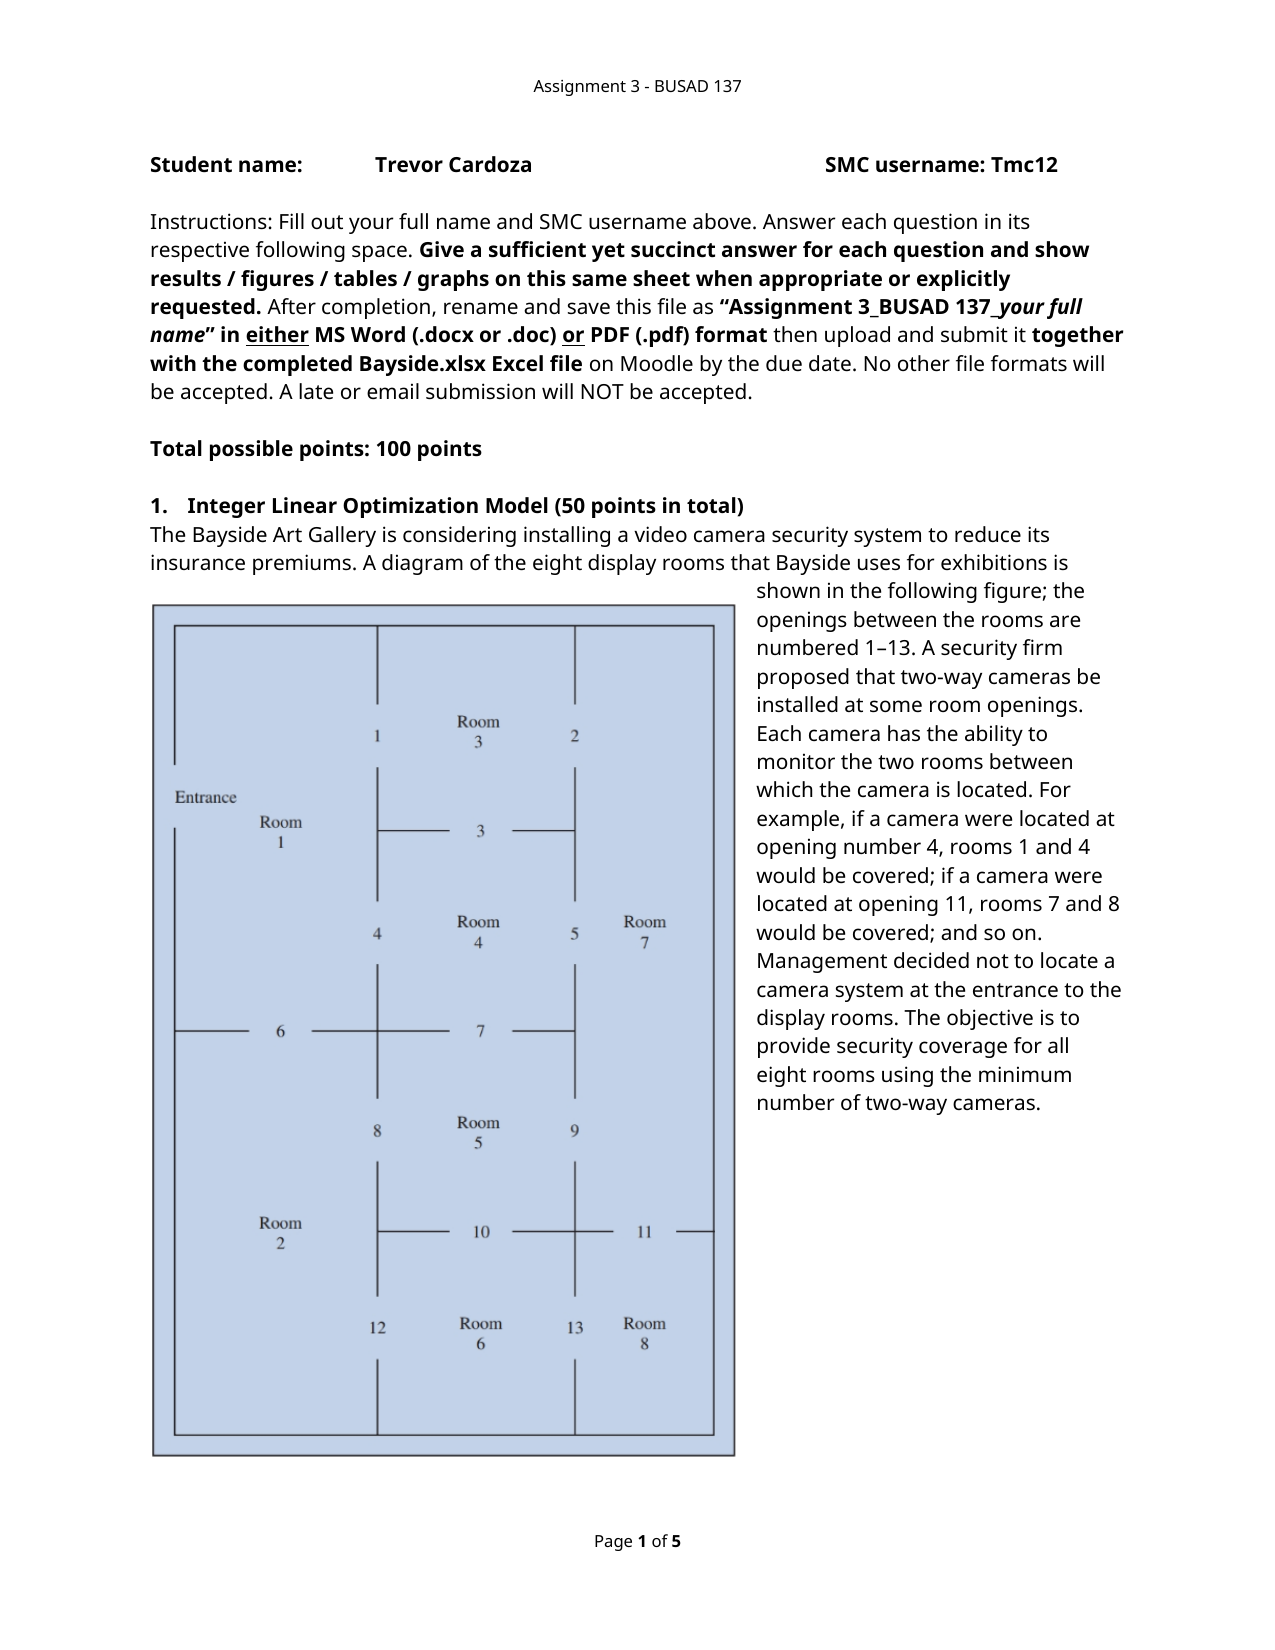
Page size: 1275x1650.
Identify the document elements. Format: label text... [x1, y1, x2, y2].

picture [152, 603, 738, 1459]
text The Bayside Art Gallery is considering installing a video camera security system to reduce its insurance premiums. A diagram of the eight display rooms that Bayside uses for exhibitions is shown in the following figure; the openings between the rooms are numbered 1–13. A security firm proposed that two-way cameras be installed at some room openings. Each camera has the ability to monitor the two rooms between which the camera is located. For example, if a camera were located at opening number 4, rooms 1 and 4 would be covered; if a camera were located at opening 11, rooms 7 and 8 would be covered; and so on. Management decided not to locate a camera system at the entrance to the display rooms. The objective is to provide security coverage for all eight rooms using the minimum number of two-way cameras. [150, 520, 1125, 1117]
text Student name: Trevor Cardoza SMC username: Tmc12 [150, 150, 1125, 178]
list Integer Linear Optimization Model (50 points in total) [150, 491, 1125, 520]
text Instructions: Fill out your full name and SMC username above. Answer each question in its respective following space. Give a sufficient yet succinct answer for each question and show results / figures / tables / graphs on this same sheet when appropriate or explicitly requested. After completion, rename and save this file as “Assignment 3_BUSAD 137_your full name” in either MS Word (.docx or .doc) or PDF (.pdf) format then upload and submit it together with the completed Bayside.xlsx Excel file on Moodle by the due date. No other file formats will be accepted. A late or email submission will NOT be accepted. [150, 207, 1125, 406]
text Total possible points: 100 points [150, 434, 1125, 463]
